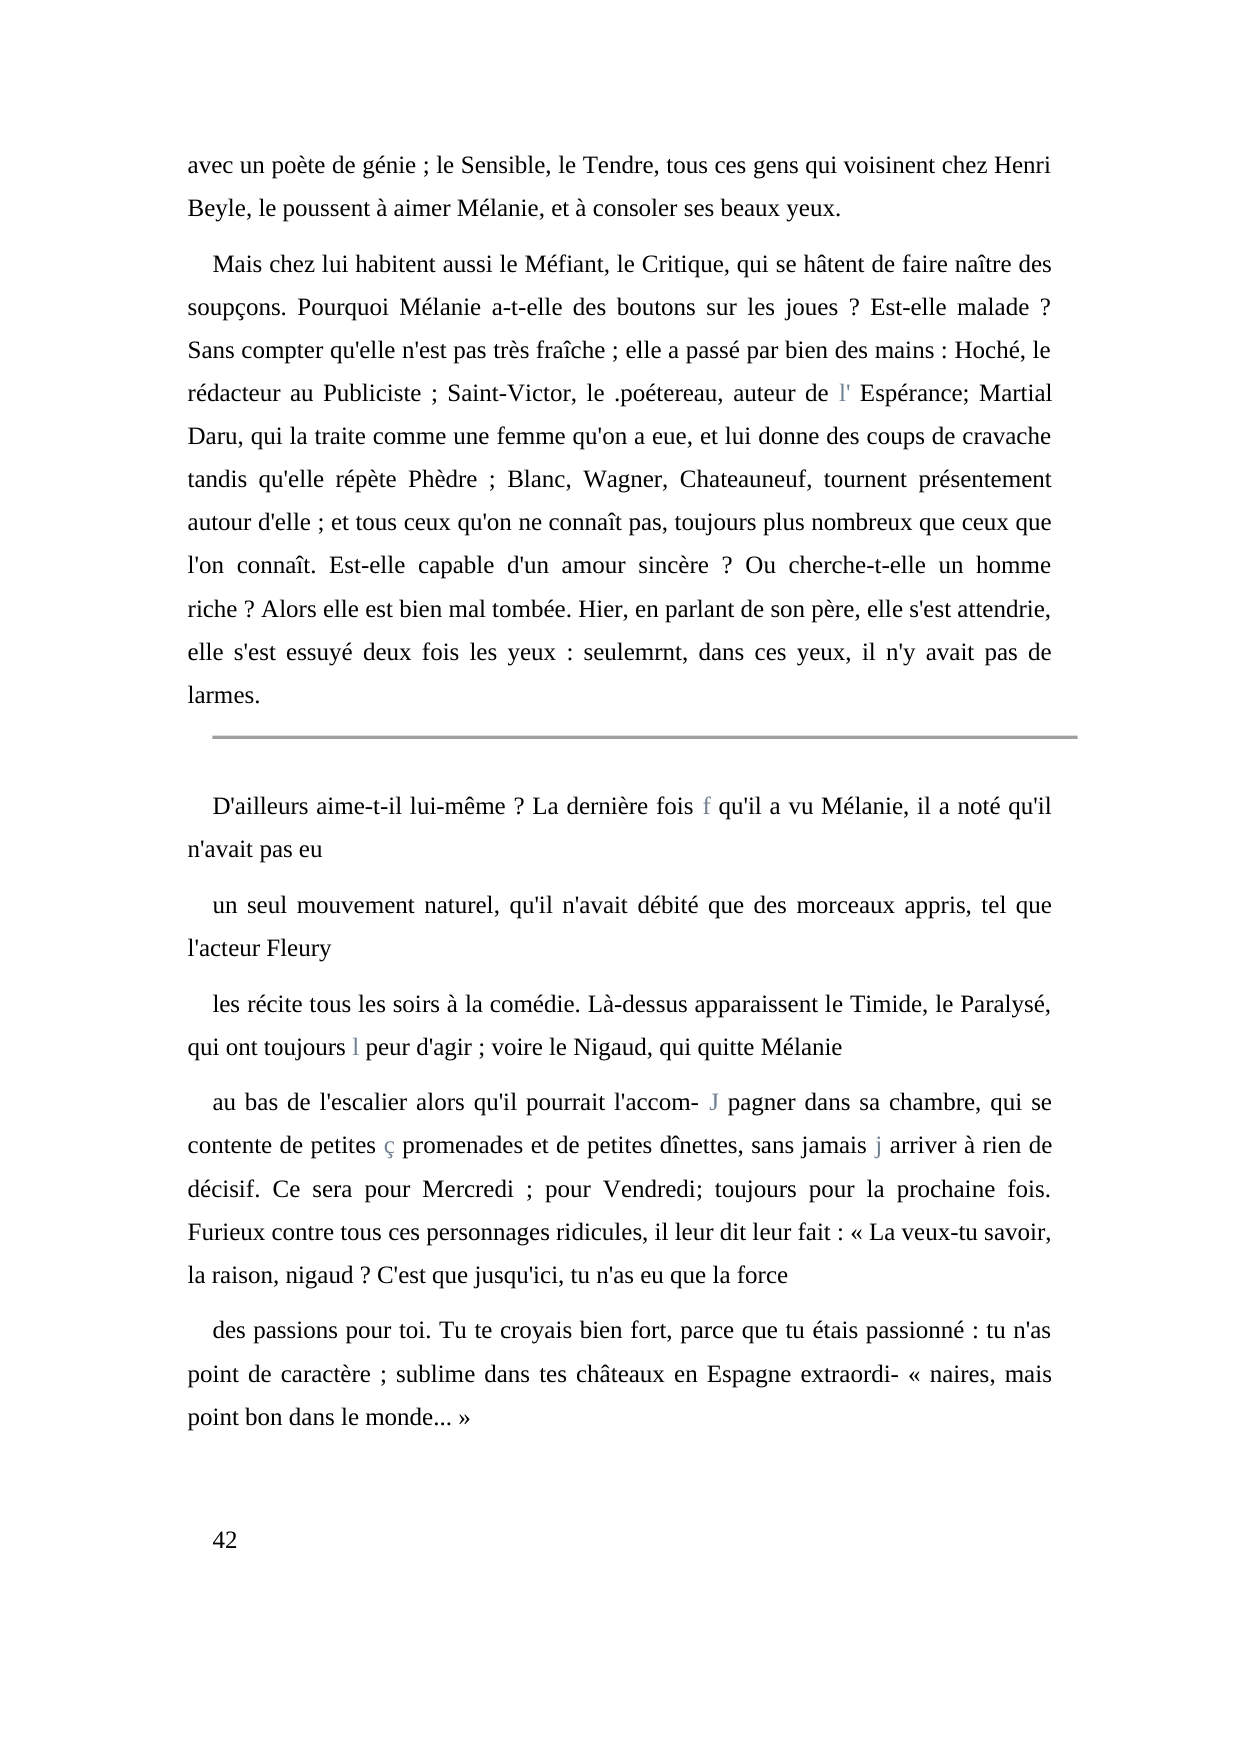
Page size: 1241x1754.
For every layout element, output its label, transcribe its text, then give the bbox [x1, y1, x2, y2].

text D'ailleurs aime-t-il lui-même ? La dernière fois f qu'il a vu Mélanie, il a noté qu'il n'avait pas eu [187, 791, 1053, 863]
text des passions pour toi. Tu te croyais bien fort, parce que tu étais passionné : tu n'as point de caractère ; sublime dans tes châteaux en Espagne extraordi- « naires, mais point bon dans le monde... » [187, 1316, 1053, 1431]
text au bas de l'escalier alors qu'il pourrait l'accom- J pagner dans sa chambre, qui se contente de petites ç promenades et de petites dînettes, sans jamais j arriver à rien de décisif. Ce sera pour Mercredi ; pour Vendredi; toujours pour la prochaine fois. Furieux contre tous ces personnages ridicules, il leur dit leur fait : « La veux-tu savoir, la raison, nigaud ? C'est que jusqu'ici, tu n'as eu que la force [187, 1087, 1053, 1289]
text les récite tous les soirs à la comédie. Là-dessus apparaissent le Timide, le Paralysé, qui ont toujours l peur d'agir ; voire le Nigaud, qui quitte Mélanie [187, 989, 1053, 1061]
text un seul mouvement naturel, qu'il n'avait débité que des morceaux appris, tel que l'acteur Fleury [187, 890, 1053, 962]
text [187, 150, 1053, 222]
text Mais chez lui habitent aussi le Méfiant, le Critique, qui se hâtent de faire naître des soupçons. Pourquoi Mélanie a-t-elle des boutons sur les joues ? Est-elle malade ? Sans compter qu'elle n'est pas très fraîche ; elle a passé par bien des mains : Hoché, le rédacteur au Publiciste ; Saint-Victor, le .poétereau, auteur de l' Espérance; Martial Daru, qui la traite comme une femme qu'on a eue, et lui donne des coups de cravache tandis qu'elle répète Phèdre ; Blanc, Wagner, Chateauneuf, tournent présentement autour d'elle ; et tous ceux qu'on ne connaît pas, toujours plus nombreux que ceux que l'on connaît. Est-elle capable d'un amour sincère ? Ou cherche-t-elle un homme riche ? Alors elle est bien mal tombée. Hier, en parlant de son père, elle s'est attendrie, elle s'est essuyé deux fois les yeux : seulemrnt, dans ces yeux, il n'y avait pas de larmes. [187, 249, 1053, 709]
